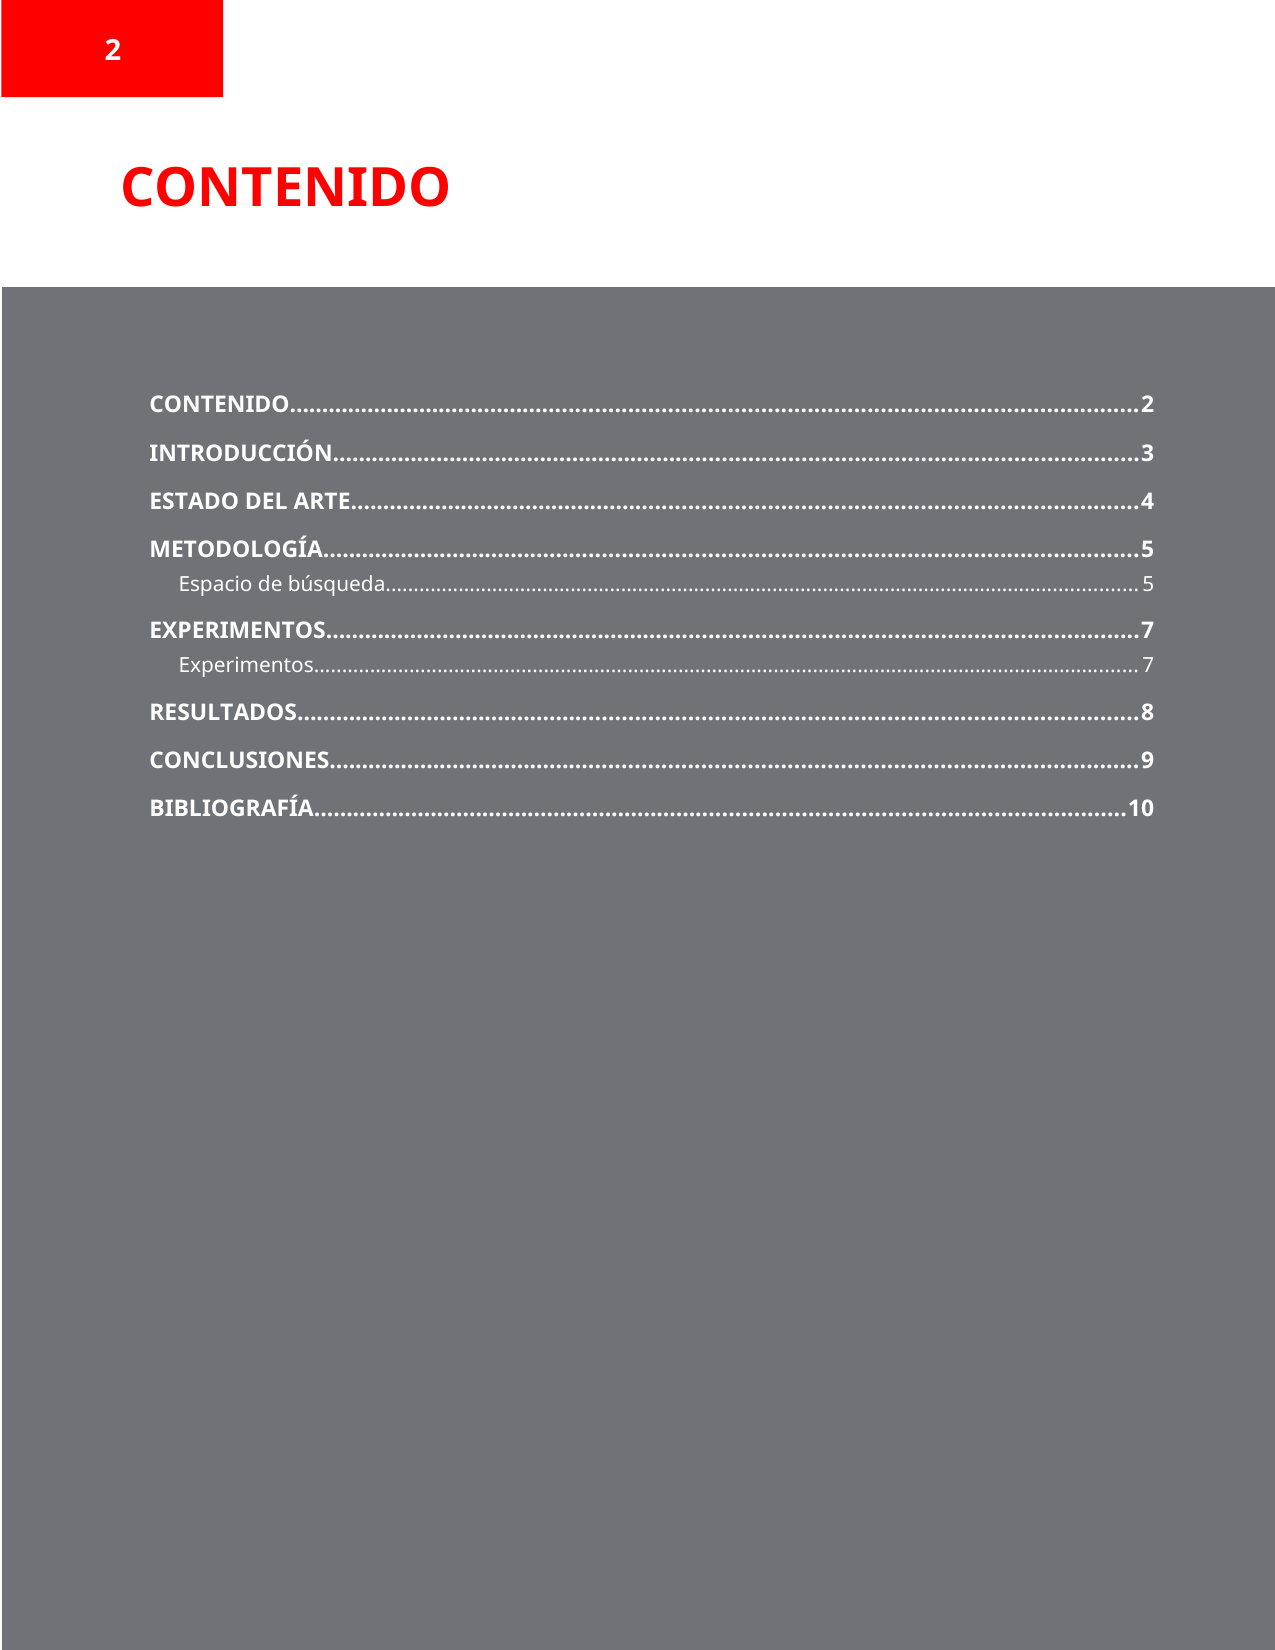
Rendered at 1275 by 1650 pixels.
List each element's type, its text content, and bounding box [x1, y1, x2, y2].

text CONTENIDO 2 [149, 388, 1155, 419]
text INTRODUCCIÓN 3 [149, 437, 1155, 468]
subtitle CONTENIDO [120, 148, 1155, 222]
text CONCLUSIONES 9 [149, 744, 1155, 775]
text METODOLOGÍA 5 [149, 533, 1155, 565]
text RESULTADOS 8 [149, 696, 1155, 727]
text EXPERIMENTOS 7 [149, 614, 1155, 646]
text ESTADO DEL ARTE 4 [149, 485, 1155, 516]
text Espacio de búsqueda 5 [178, 569, 1155, 598]
text BIBLIOGRAFÍA 10 [149, 792, 1155, 824]
text Experimentos 7 [178, 650, 1155, 679]
